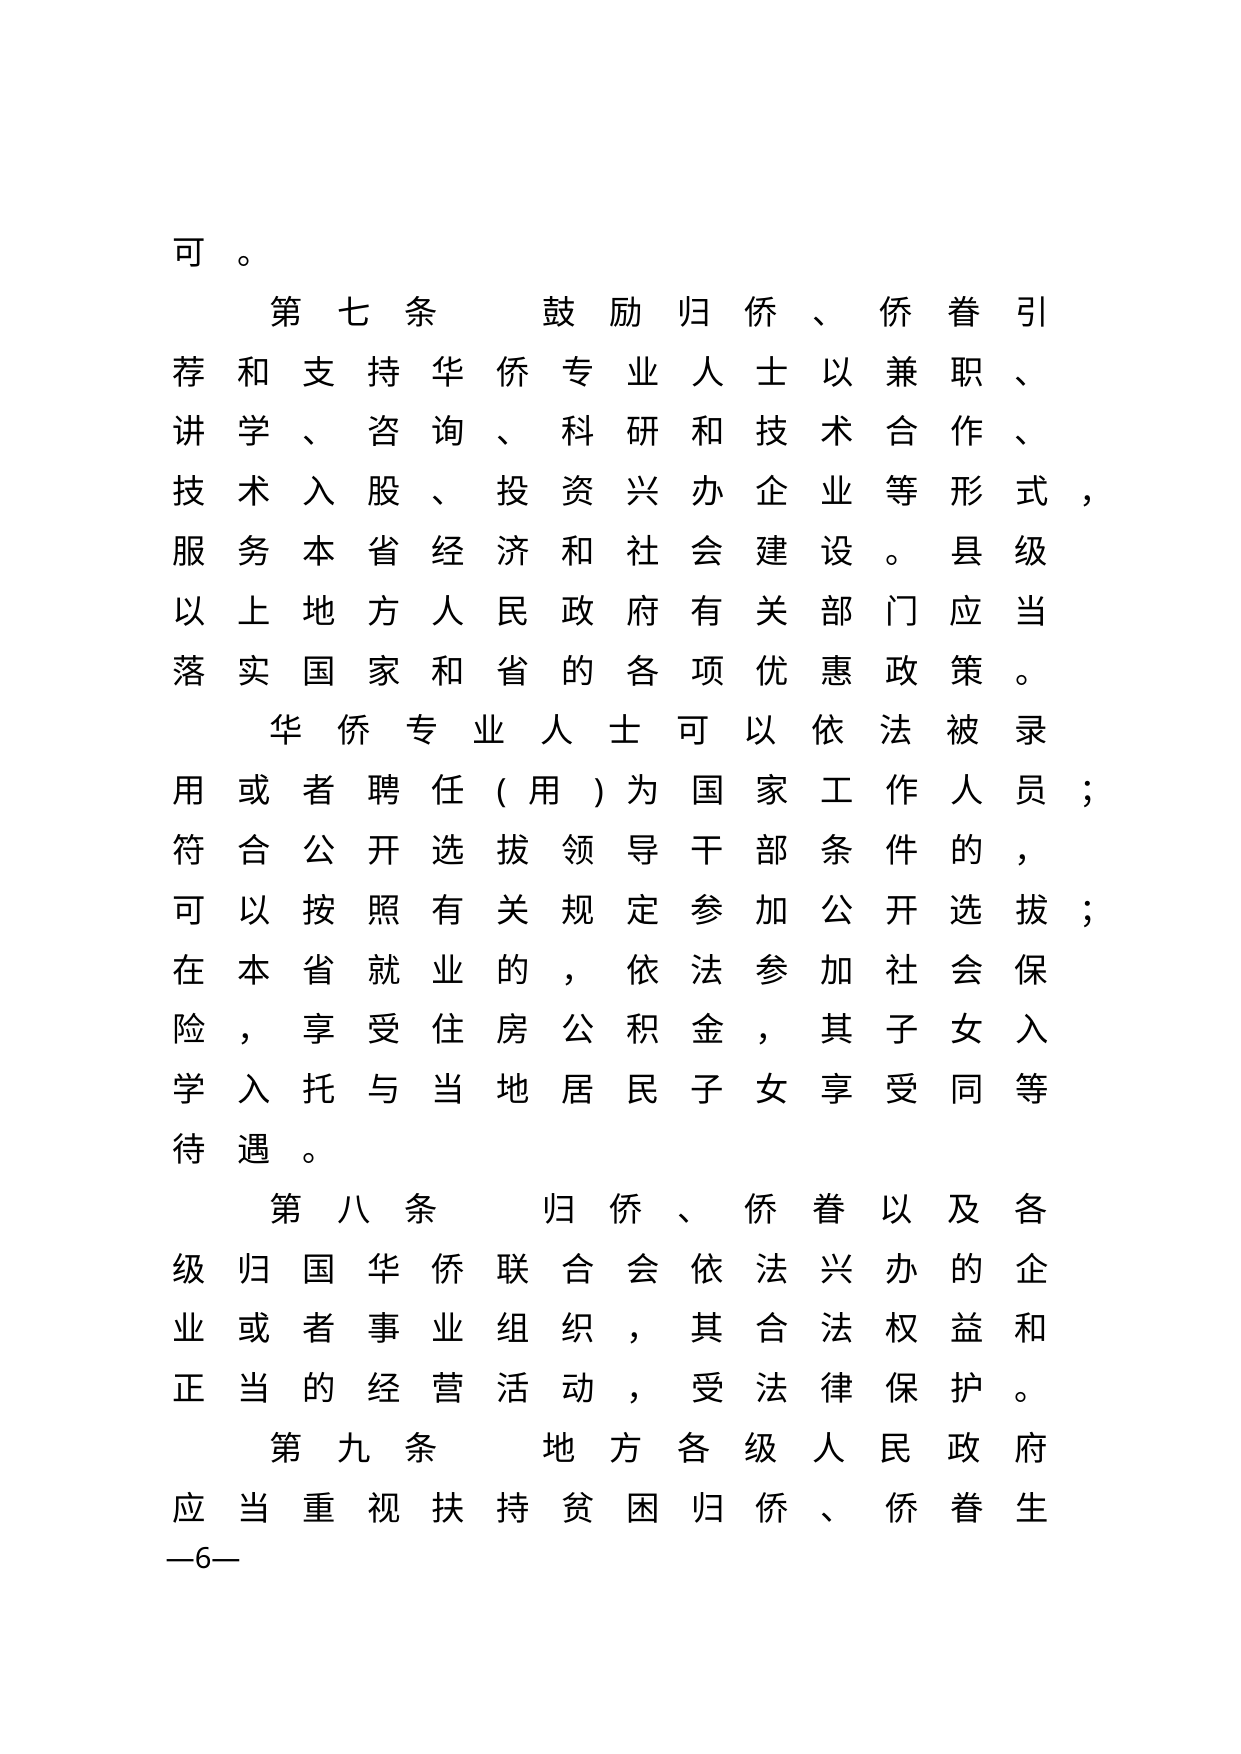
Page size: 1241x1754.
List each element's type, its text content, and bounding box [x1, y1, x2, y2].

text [172, 220, 1079, 280]
text 华侨专业人士可以依法被录用或者聘任(用)为国家工作人员；符合公开选拔领导干部条件的，可以按照有关规定参加公开选拔；在本省就业的，依法参加社会保险，享受住房公积金，其子女入学入托与当地居民子女享受同等待遇。 [172, 698, 1079, 1177]
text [172, 1416, 1079, 1536]
text 第八条 归侨、侨眷以及各级归国华侨联合会依法兴办的企业或者事业组织，其合法权益和正当的经营活动，受法律保护。 [172, 1177, 1079, 1416]
text 第七条 鼓励归侨、侨眷引荐和支持华侨专业人士以兼职、讲学、咨询、科研和技术合作、技术入股、投资兴办企业等形式，服务本省经济和社会建设。县级以上地方人民政府有关部门应当落实国家和省的各项优惠政策。 [172, 280, 1079, 698]
